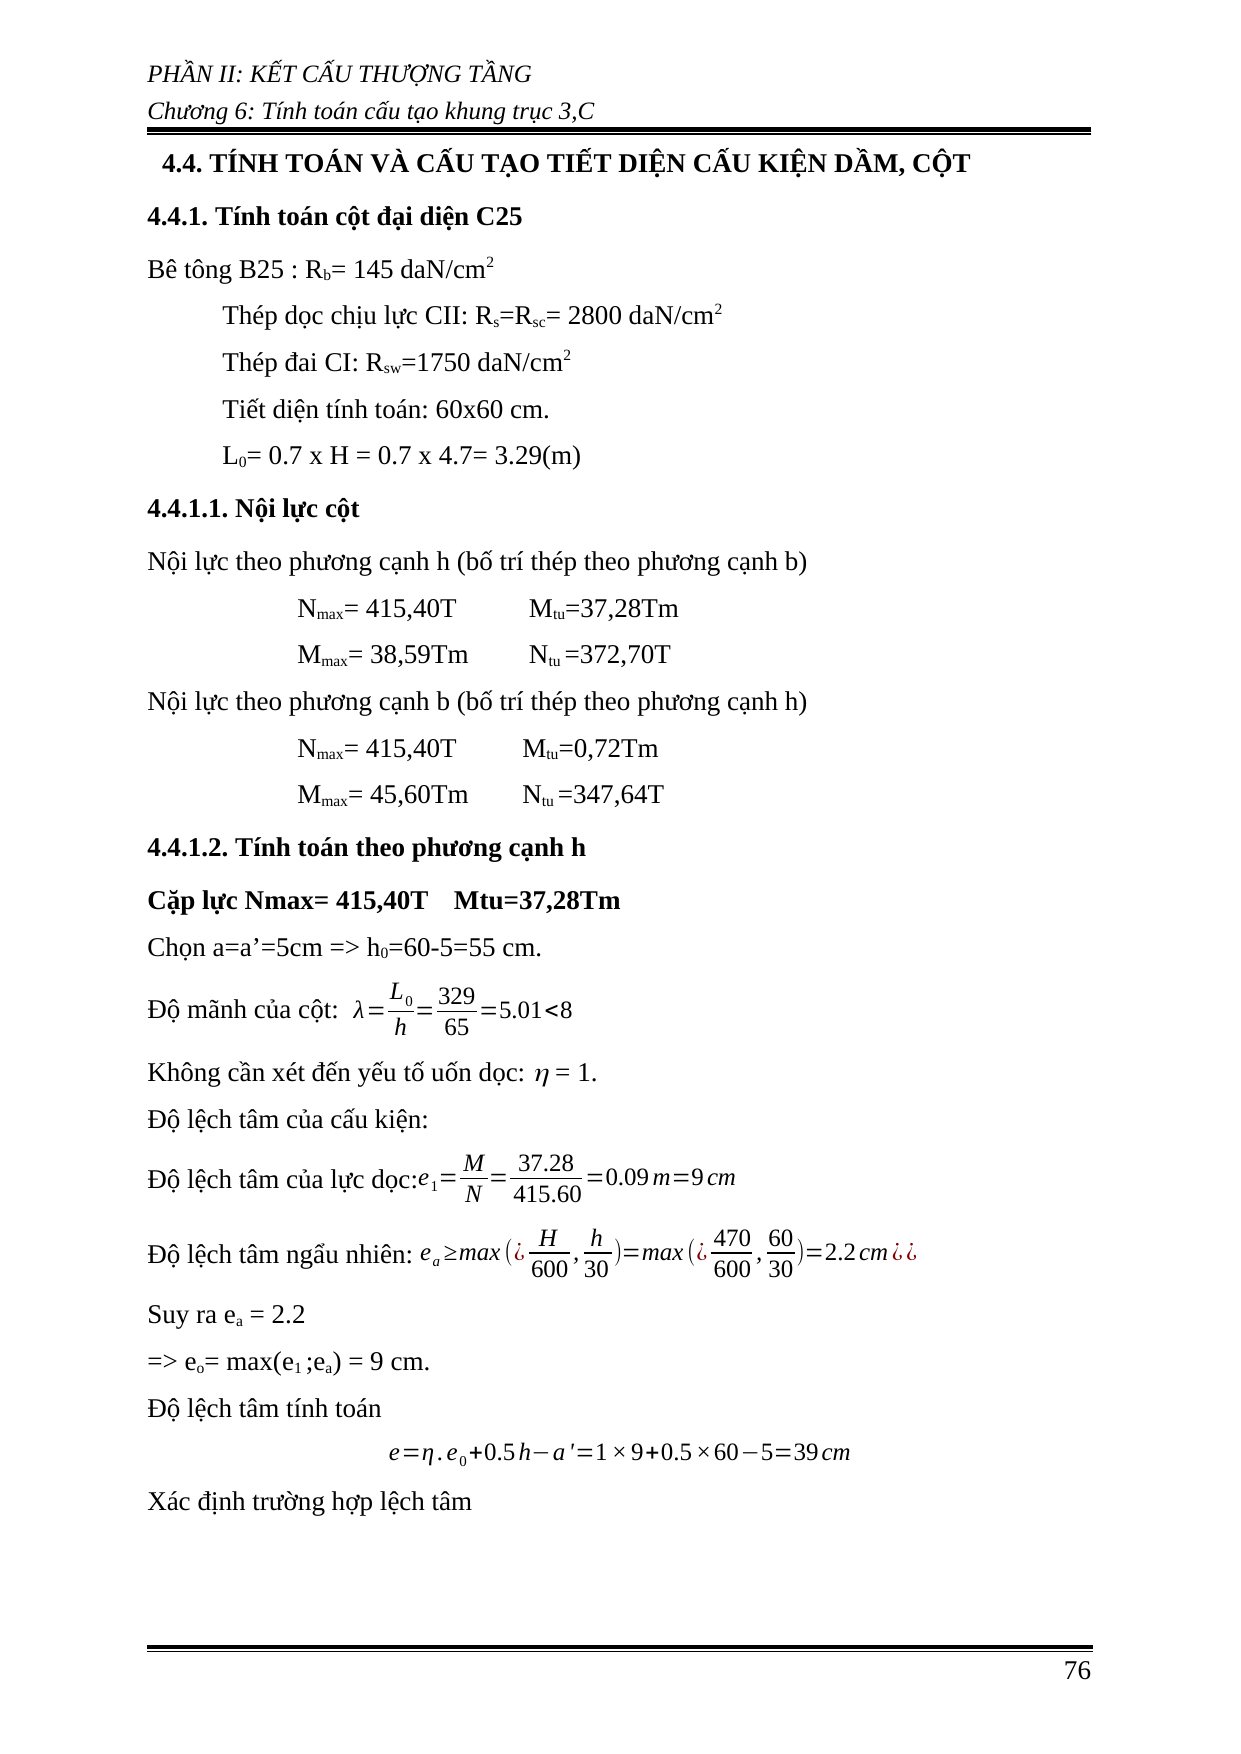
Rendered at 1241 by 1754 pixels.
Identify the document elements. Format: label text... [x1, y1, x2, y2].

text Độ mãnh của cột: [147, 978, 1093, 1041]
text Chọn a=a’=5cm => h0=60-5=55 cm. [147, 931, 1093, 962]
subtitle Tính toán và cấu tạo tiết diện cấu kiện dầm, cột [162, 147, 1093, 178]
text Độ lệch tâm tính toán [147, 1392, 1093, 1423]
text Nội lực theo phương cạnh b (bố trí thép theo phương cạnh h) [147, 685, 1093, 716]
text Độ lệch tâm của cấu kiện: [147, 1103, 1093, 1134]
text Xác định trường hợp lệch tâm [147, 1485, 1093, 1517]
text Cặp lực Nmax= 415,40T Mtu=37,28Tm [147, 884, 1093, 916]
text Độ lệch tâm ngẩu nhiên: [147, 1224, 1093, 1283]
text Bê tông B25 : Rb= 145 daN/cm2 [147, 253, 1093, 284]
subtitle Nội lực cột [147, 492, 1093, 523]
subtitle Tính toán theo phương cạnh h [147, 832, 1093, 863]
text Thép đai CI: Rsw=1750 daN/cm2 [147, 346, 1093, 377]
text Nmax= 415,40T Mtu=37,28Tm [222, 592, 1093, 623]
text L0= 0.7 x H = 0.7 x 4.7= 3.29(m) [147, 439, 1093, 471]
text Nmax= 415,40T Mtu=0,72Tm [222, 732, 1093, 763]
text Suy ra ea = 2.2 [147, 1298, 1093, 1330]
subtitle Tính toán cột đại diện C25 [147, 200, 1093, 231]
text Độ lệch tâm của lực dọc: [147, 1149, 1093, 1208]
text => eo= max(e1 ;ea) = 9 cm. [147, 1345, 1093, 1376]
text Mmax= 38,59Tm Ntu =372,70T [222, 639, 1093, 670]
text Nội lực theo phương cạnh h (bố trí thép theo phương cạnh b) [147, 545, 1093, 576]
text Mmax= 45,60Tm Ntu =347,64T [222, 779, 1093, 810]
text Không cần xét đến yếu tố uốn dọc: = 1. [147, 1056, 1093, 1087]
text Thép dọc chịu lực CII: Rs=Rsc= 2800 daN/cm2 [147, 299, 1093, 331]
text Tiết diện tính toán: 60x60 cm. [147, 393, 1093, 424]
